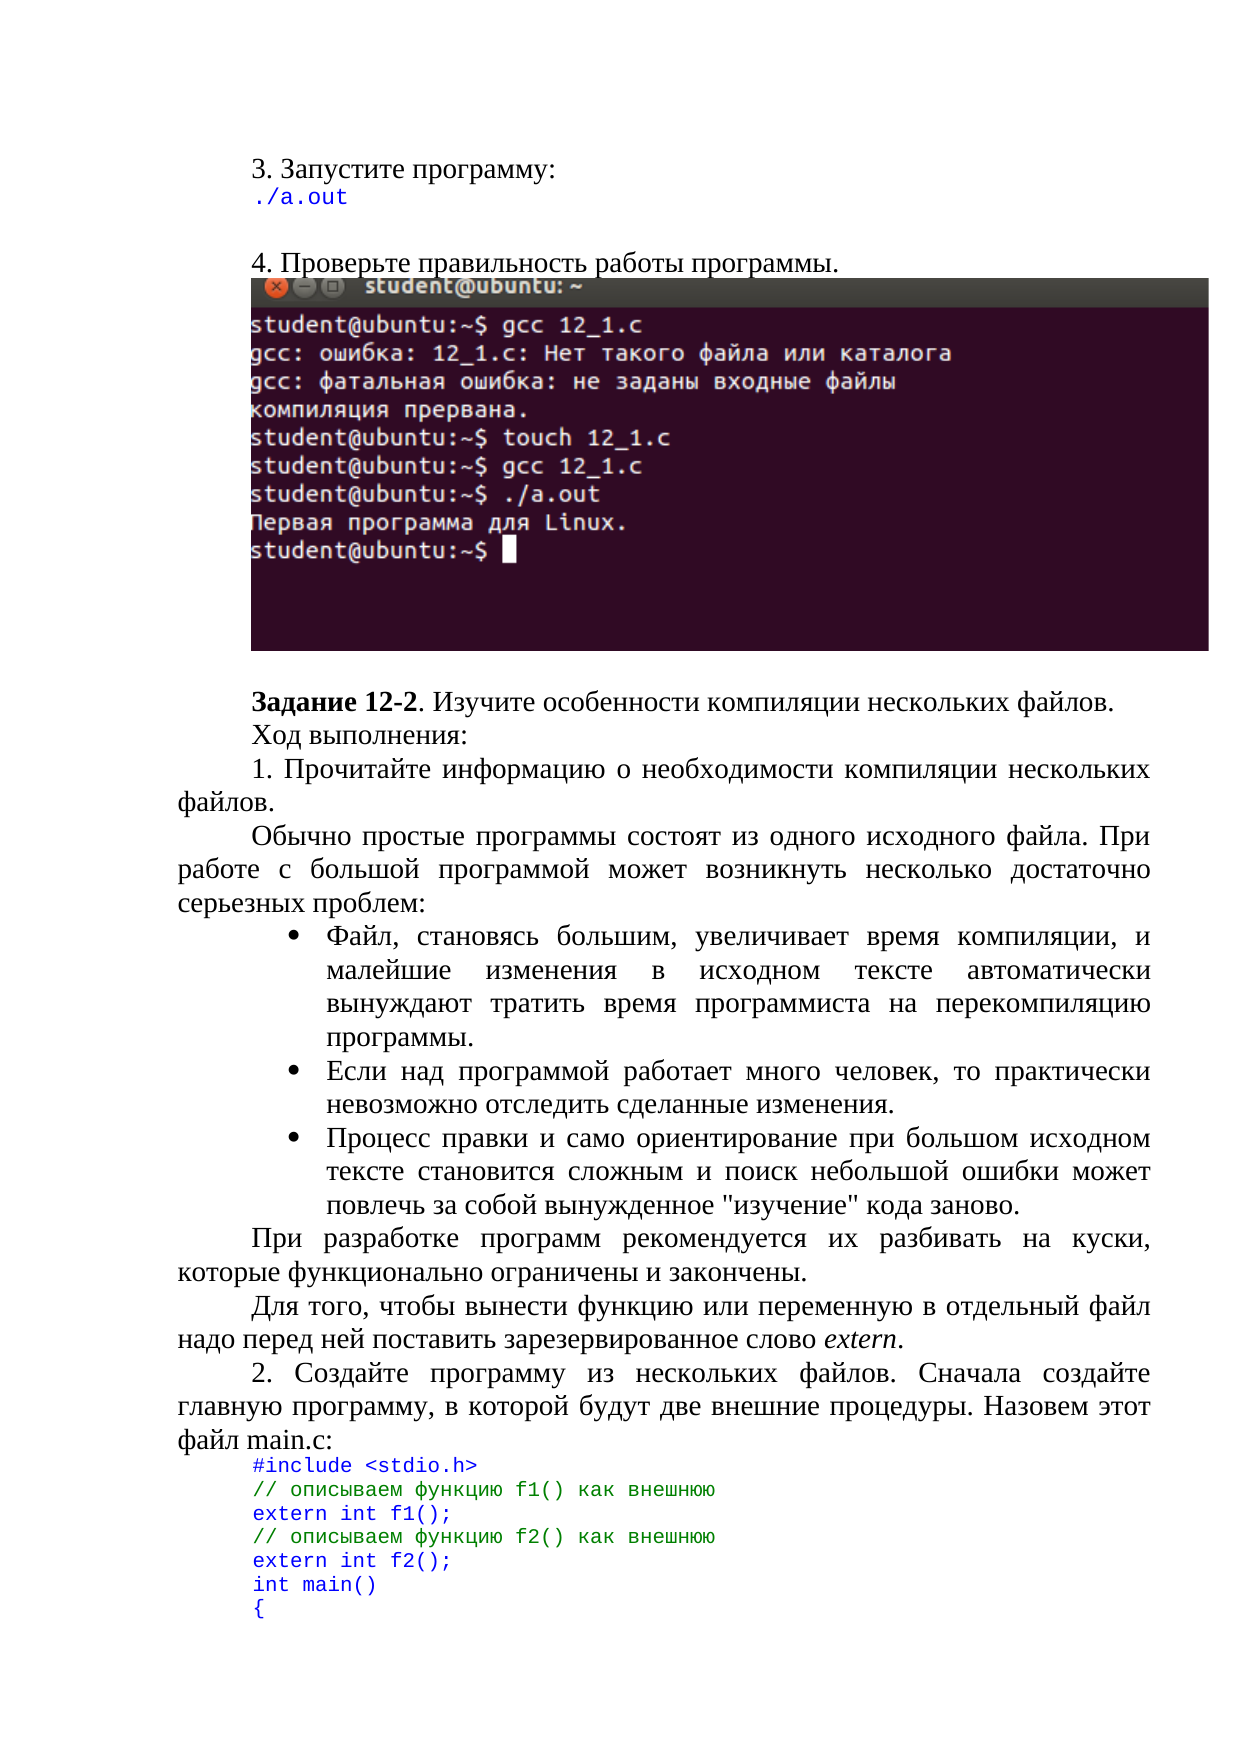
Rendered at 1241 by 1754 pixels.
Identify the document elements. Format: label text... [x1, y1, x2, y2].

text #include <stdio.h> [252, 1455, 1152, 1479]
text extern int f2(); [252, 1550, 1152, 1574]
text Задание 12-2. Изучите особенности компиляции нескольких файлов. [177, 684, 1152, 717]
list Файл, становясь большим, увеличивает время компиляции, и малейшие изменения в исходном тексте автоматически вынуждают тратить время программиста на перекомпиляцию программы. [288, 918, 1152, 1053]
list Процесс правки и само ориентирование при большом исходном тексте становится сложным и поиск небольшой ошибки может повлечь за собой вынужденное "изучение" кода заново. [288, 1120, 1152, 1221]
text Ход выполнения: [177, 717, 1152, 751]
text При разработке программ рекомендуется их разбивать на куски, которые функционально ограничены и закончены. [177, 1221, 1152, 1288]
text 1. Прочитайте информацию о необходимости компиляции нескольких файлов. [177, 751, 1152, 818]
text 4. Проверьте правильность работы программы. [177, 245, 1152, 278]
text // описываем функцию f1() как внешнюю [252, 1479, 1152, 1503]
text // описываем функцию f2() как внешнюю [252, 1526, 1152, 1550]
text extern int f1(); [252, 1503, 1152, 1526]
text 2. Создайте программу из нескольких файлов. Сначала создайте главную программу, в которой будут две внешние процедуры. Назовем этот файл main.c: [177, 1355, 1152, 1455]
text 3. Запустите программу: [177, 152, 1152, 185]
list Если над программой работает много человек, то практически невозможно отследить сделанные изменения. [288, 1053, 1152, 1120]
text Обычно простые программы состоят из одного исходного файла. При работе с большой программой может возникнуть несколько достаточно серьезных проблем: [177, 818, 1152, 918]
text { [252, 1597, 1152, 1621]
text ./a.out [252, 185, 1152, 211]
text Для того, чтобы вынести функцию или переменную в отдельный файл надо перед ней поставить зарезервированное слово extern. [177, 1288, 1152, 1355]
text int main() [252, 1574, 1152, 1597]
picture [251, 278, 1209, 651]
